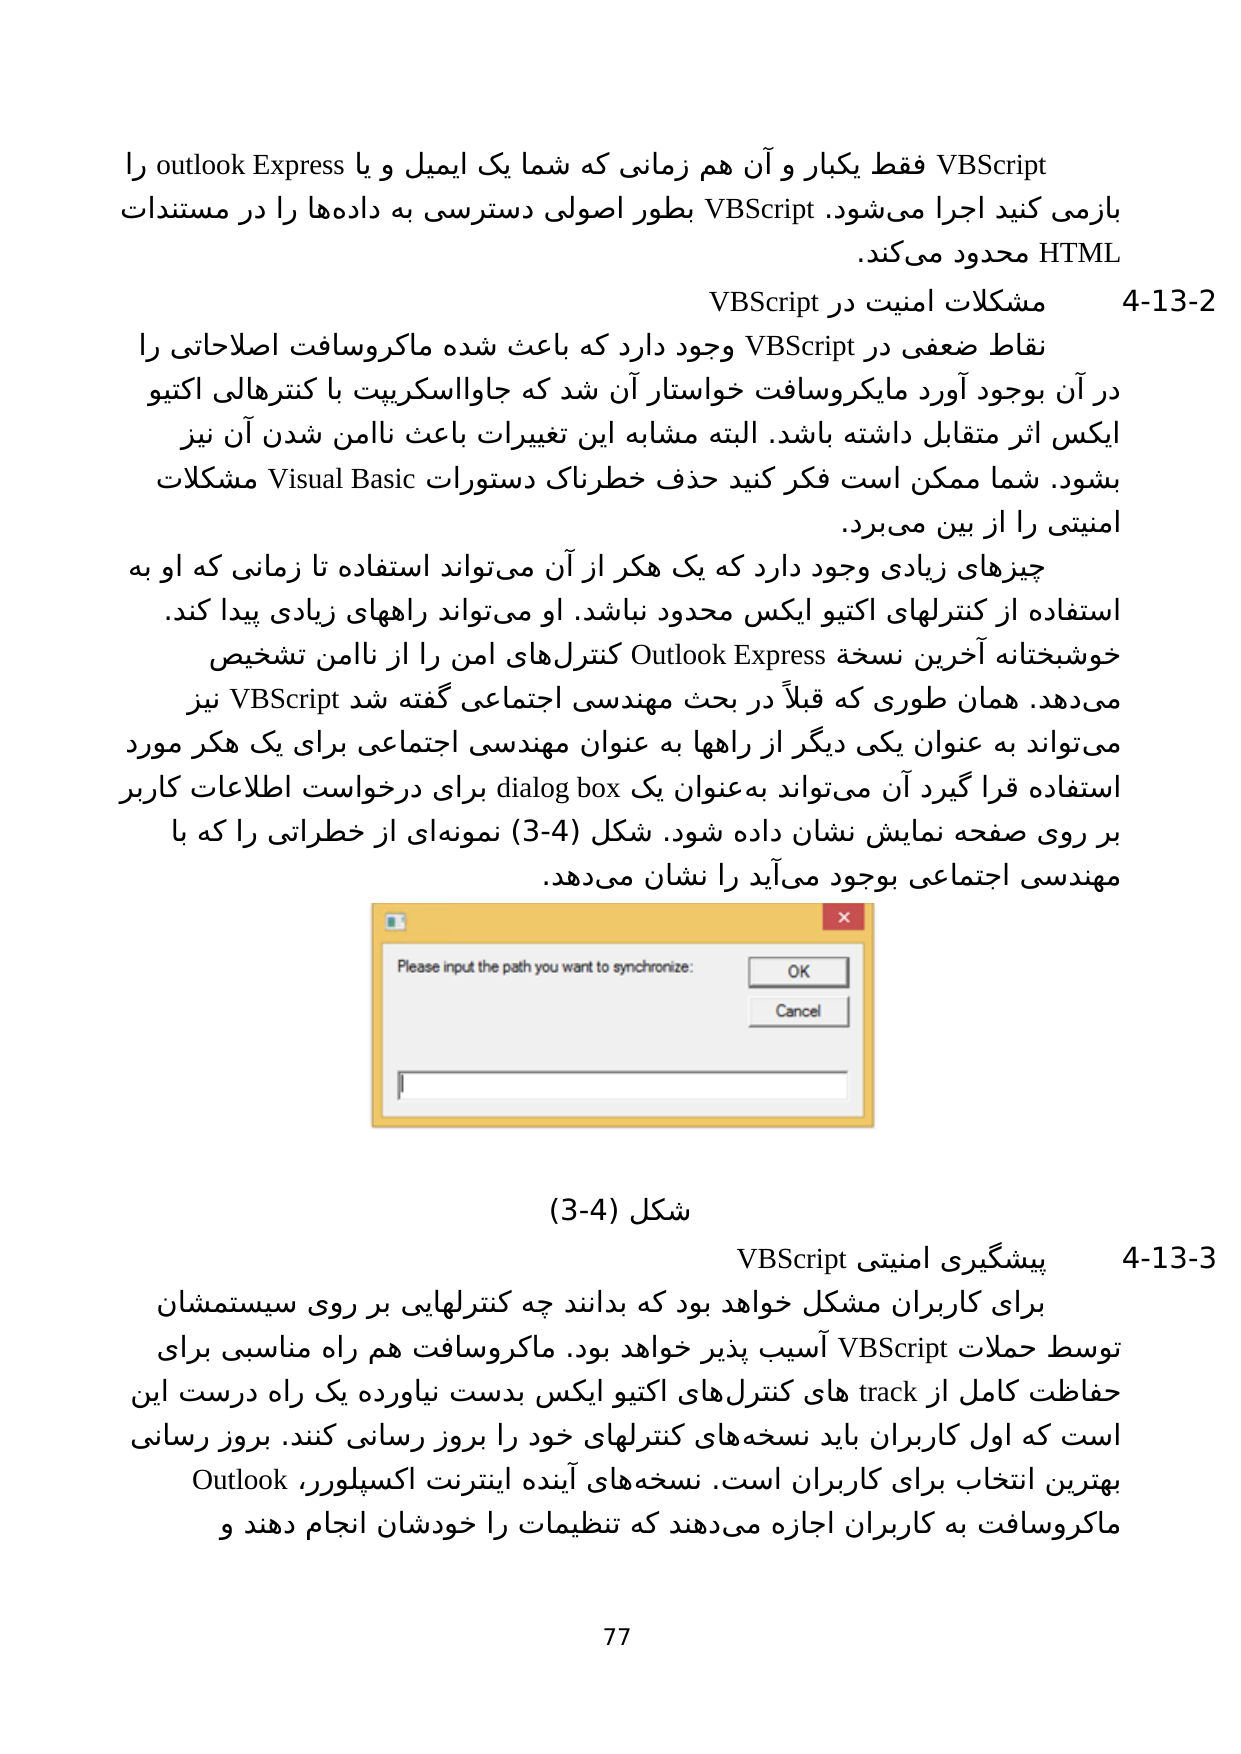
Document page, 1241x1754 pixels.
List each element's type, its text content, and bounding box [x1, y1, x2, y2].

subtitle مشکلات امنیت در VBScript [118, 284, 1122, 318]
subtitle پیشگیری امنیتی VBScript [118, 1241, 1122, 1276]
text شکل (4-3) [118, 1193, 1122, 1227]
picture [363, 903, 878, 1130]
text VBScript فقط یکبار و آن هم زمانی که شما یک ایمیل و یا outlook Express را بازمی کنید اجرا می‌شود. VBScript بطور اصولی دسترسی به داده‌ها را در مستندات HTML محدود می‌کند. [118, 147, 1122, 270]
text چیزهای زیادی وجود دارد که یک هکر از آن می‌تواند استفاده تا زمانی که او به استفاده از کنترلهای اکتیو ایکس محدود نباشد. او می‌تواند راههای زیادی پیدا کند. خوشبختانه آخرین نسخة Outlook Express کنترل‌های امن را از ناامن تشخیص می‌دهد. همان طوری که قبلاً در بحث مهندسی اجتماعی گفته شد VBScript نیز می‌تواند به عنوان یکی دیگر از راهها به عنوان مهندسی اجتماعی برای یک هکر مورد استفاده قرا گیرد آن می‌تواند به‌عنوان یک dialog box برای درخواست اطلاعات کاربر بر روی صفحه نمایش نشان داده شود. شکل (4-3) نمونه‌ای از خطراتی را که با مهندسی اجتماعی بوجود می‌آید را نشان می‌دهد. [118, 549, 1122, 892]
text نقاط ضعفی در VBScript وجود دارد که باعث شده ماکروسافت اصلاحاتی را در آن بوجود آورد مایکروسافت خواستار آن شد که جاوااسکریپت با کنترهالی اکتیو ایکس اثر متقابل داشته باشد. البته مشابه این تغییرات باعث ناامن شدن آن نیز بشود. شما ممکن است فکر کنید حذف خطرناک دستورات Visual Basic مشکلات امنیتی را از بین می‌برد. [118, 328, 1122, 539]
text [118, 1286, 1122, 1541]
